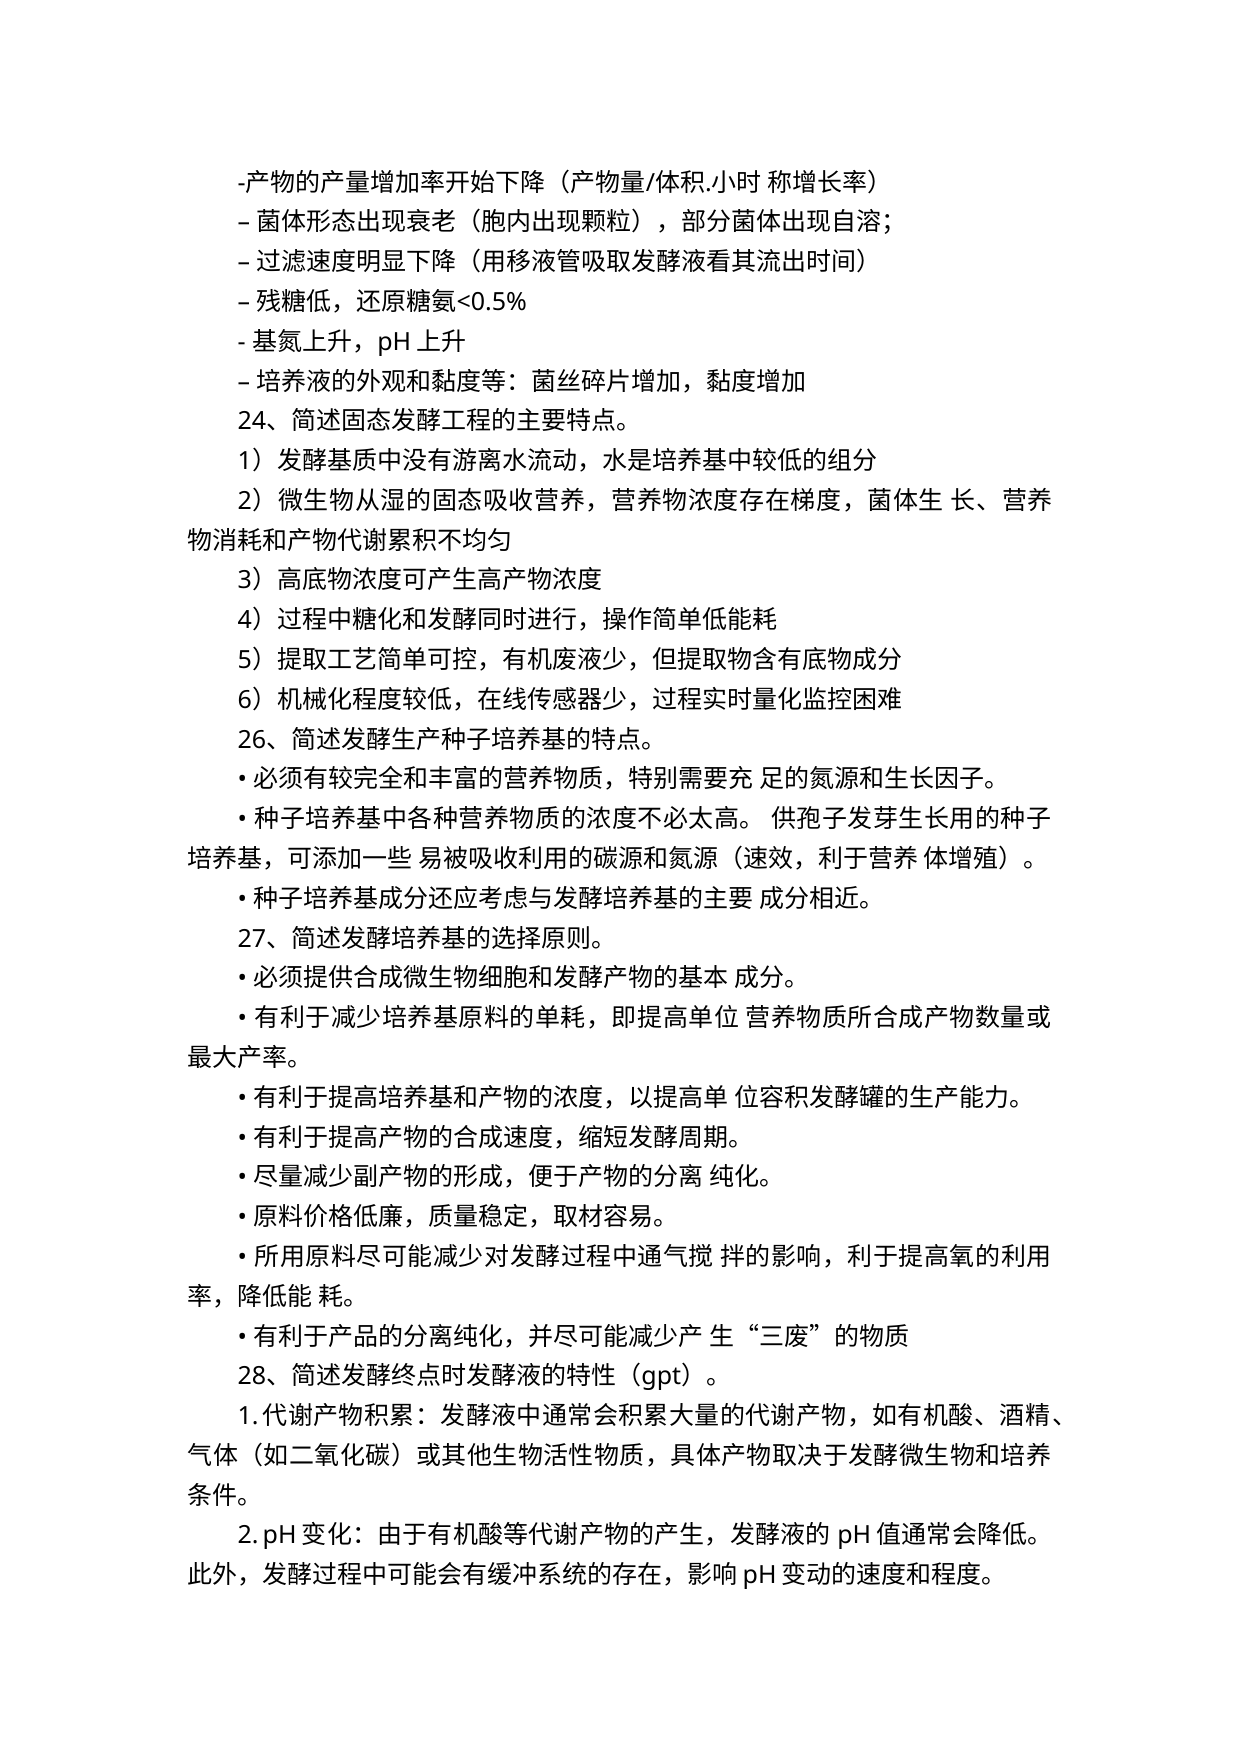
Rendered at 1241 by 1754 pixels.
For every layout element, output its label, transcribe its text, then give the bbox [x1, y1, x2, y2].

text 27、简述发酵培养基的选择原则。 [187, 918, 1053, 954]
text • 尽量减少副产物的形成，便于产物的分离 纯化。 [187, 1157, 1053, 1193]
text 3）高底物浓度可产生高产物浓度 [187, 560, 1053, 596]
list 代谢产物积累：发酵液中通常会积累大量的代谢产物，如有机酸、酒精、气体（如二氧化碳）或其他生物活性物质，具体产物取决于发酵微生物和培养条件。 [187, 1396, 1053, 1511]
text 6）机械化程度较低，在线传感器少，过程实时量化监控困难 [187, 679, 1053, 716]
text • 有利于减少培养基原料的单耗，即提高单位 营养物质所合成产物数量或最大产率。 [187, 998, 1053, 1074]
list pH变化：由于有机酸等代谢产物的产生，发酵液的pH值通常会降低。此外，发酵过程中可能会有缓冲系统的存在，影响pH变动的速度和程度。 [187, 1515, 1053, 1591]
text • 所用原料尽可能减少对发酵过程中通气搅 拌的影响，利于提高氧的利用率，降低能 耗。 [187, 1236, 1053, 1312]
text • 有利于提高培养基和产物的浓度，以提高单 位容积发酵罐的生产能力。 [187, 1077, 1053, 1113]
text 2）微生物从湿的固态吸收营养，营养物浓度存在梯度，菌体生 长、营养物消耗和产物代谢累积不均匀 [187, 480, 1053, 556]
text 1）发酵基质中没有游离水流动，水是培养基中较低的组分 [187, 441, 1053, 477]
text – 残糖低，还原糖氨<0.5% [187, 281, 1053, 318]
text • 种子培养基成分还应考虑与发酵培养基的主要 成分相近。 [187, 878, 1053, 914]
text – 菌体形态出现衰老（胞内出现颗粒），部分菌体出现自溶； [187, 202, 1053, 238]
text – 过滤速度明显下降（用移液管吸取发酵液看其流出时间） [187, 242, 1053, 278]
text – 培养液的外观和黏度等：菌丝碎片增加，黏度增加 [187, 361, 1053, 397]
text 4）过程中糖化和发酵同时进行，操作简单低能耗 [187, 600, 1053, 636]
text 28、简述发酵终点时发酵液的特性（gpt）。 [187, 1356, 1053, 1392]
text • 必须提供合成微生物细胞和发酵产物的基本 成分。 [187, 958, 1053, 994]
text 26、简述发酵生产种子培养基的特点。 [187, 719, 1053, 755]
text • 种子培养基中各种营养物质的浓度不必太高。 供孢子发芽生长用的种子培养基，可添加一些 易被吸收利用的碳源和氮源（速效，利于营养 体增殖）。 [187, 799, 1053, 875]
text • 原料价格低廉，质量稳定，取材容易。 [187, 1197, 1053, 1233]
text • 有利于产品的分离纯化，并尽可能减少产 生“三废”的物质 [187, 1316, 1053, 1352]
text 24、简述固态发酵工程的主要特点。 [187, 401, 1053, 437]
text - 基氮上升，pH上升 [187, 321, 1053, 357]
text • 必须有较完全和丰富的营养物质，特别需要充 足的氮源和生长因子。 [187, 759, 1053, 795]
text 5）提取工艺简单可控，有机废液少，但提取物含有底物成分 [187, 639, 1053, 676]
text -产物的产量增加率开始下降（产物量/体积.小时 称增长率） [187, 162, 1053, 198]
text • 有利于提高产物的合成速度，缩短发酵周期。 [187, 1117, 1053, 1153]
